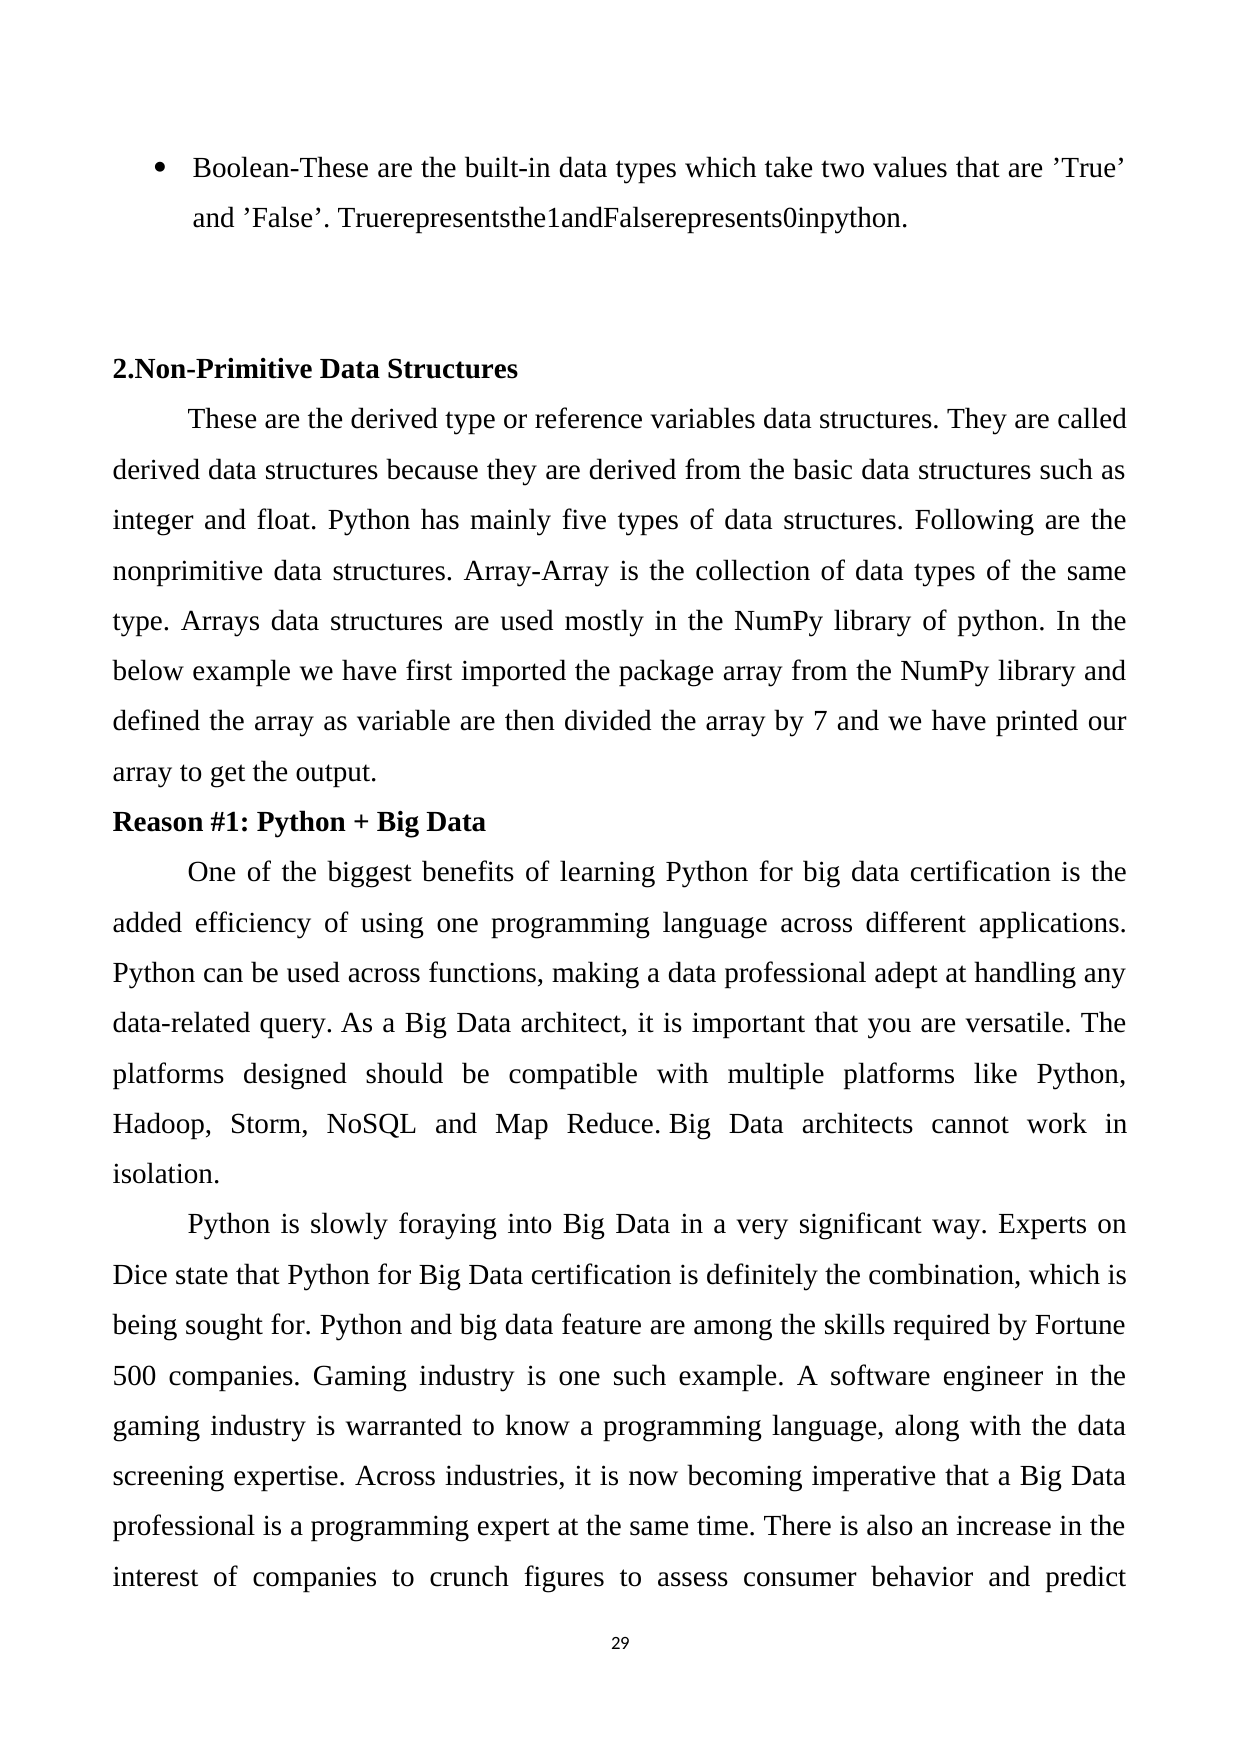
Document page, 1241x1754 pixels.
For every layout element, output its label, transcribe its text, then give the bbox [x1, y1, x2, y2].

list Boolean-These are the built-in data types which take two values that are ’True’ and ’False’. Truerepresentsthe1andFalserepresents0inpython. [155, 150, 1128, 234]
text Reason #1: Python + Big Data [112, 804, 1128, 838]
text One of the biggest benefits of learning Python for big data certification is the added efficiency of using one programming language across different applications. Python can be used across functions, making a data professional adept at handling any data-related query. As a Big Data architect, it is important that you are versatile. The platforms designed should be compatible with multiple platforms like Python, Hadoop, Storm, NoSQL and Map Reduce. Big Data architects cannot work in isolation. [112, 854, 1128, 1190]
text 2.Non-Primitive Data Structures [112, 351, 1128, 385]
text These are the derived type or reference variables data structures. They are called derived data structures because they are derived from the basic data structures such as integer and float. Python has mainly five types of data structures. Following are the nonprimitive data structures. Array-Array is the collection of data types of the same type. Arrays data structures are used mostly in the NumPy library of python. In the below example we have first imported the package array from the NumPy library and defined the array as variable are then divided the array by 7 and we have printed our array to get the output. [112, 402, 1128, 787]
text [112, 1207, 1128, 1592]
